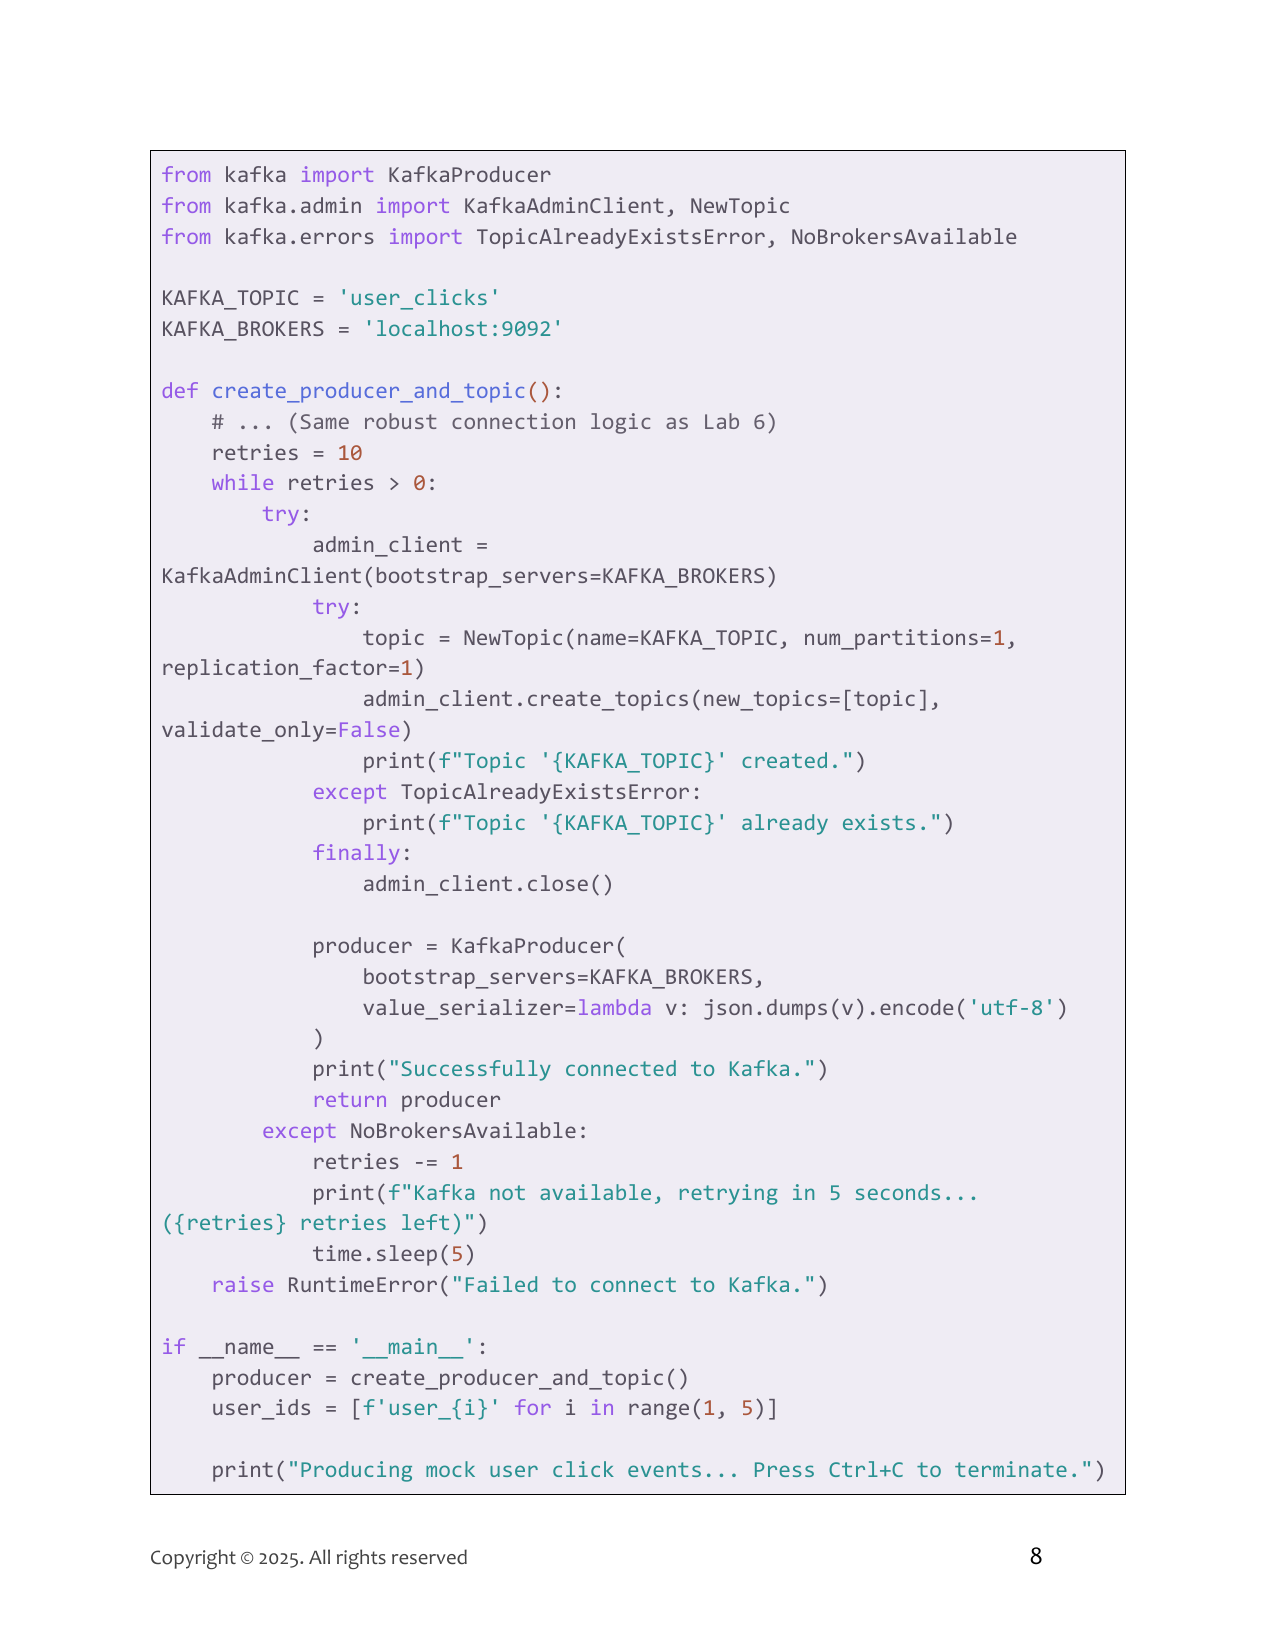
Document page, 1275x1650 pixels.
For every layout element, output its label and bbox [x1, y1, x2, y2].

table_header [151, 151, 1125, 1494]
